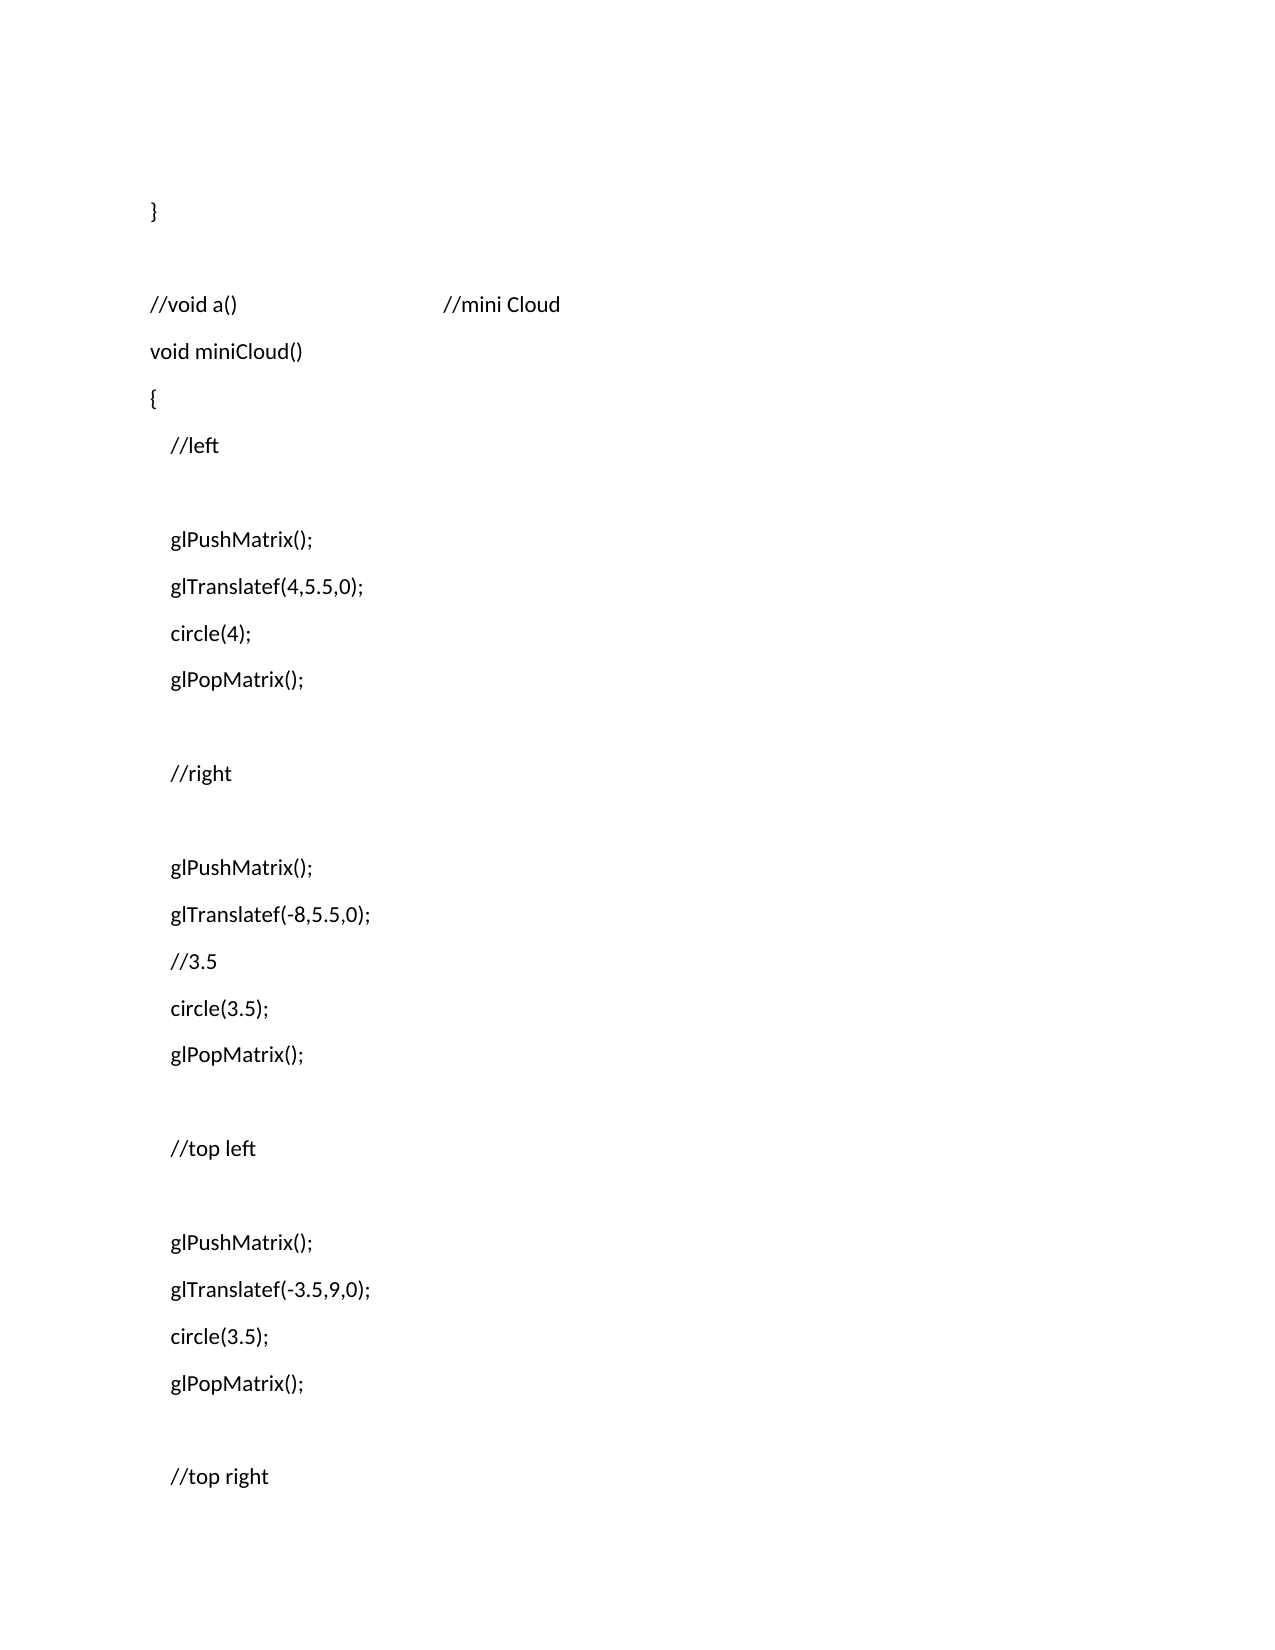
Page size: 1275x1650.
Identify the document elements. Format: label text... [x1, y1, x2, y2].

text glTranslatef(-8,5.5,0); [150, 900, 1125, 928]
text //3.5 [150, 947, 1125, 975]
text //right [150, 759, 1125, 787]
text glPushMatrix(); [150, 525, 1125, 553]
text circle(4); [150, 619, 1125, 647]
text //void a() //mini Cloud [150, 291, 1125, 319]
text //left [150, 431, 1125, 459]
text void miniCloud() [150, 337, 1125, 366]
text glTranslatef(-3.5,9,0); [150, 1275, 1125, 1303]
text glPushMatrix(); [150, 1228, 1125, 1256]
text } [150, 197, 1125, 225]
text //top left [150, 1134, 1125, 1162]
text glPopMatrix(); [150, 1041, 1125, 1069]
text circle(3.5); [150, 1322, 1125, 1350]
text glPopMatrix(); [150, 1369, 1125, 1397]
text glTranslatef(4,5.5,0); [150, 572, 1125, 600]
text //top right [150, 1462, 1125, 1491]
text glPushMatrix(); [150, 853, 1125, 881]
text { [150, 384, 1125, 412]
text circle(3.5); [150, 994, 1125, 1022]
text glPopMatrix(); [150, 666, 1125, 694]
